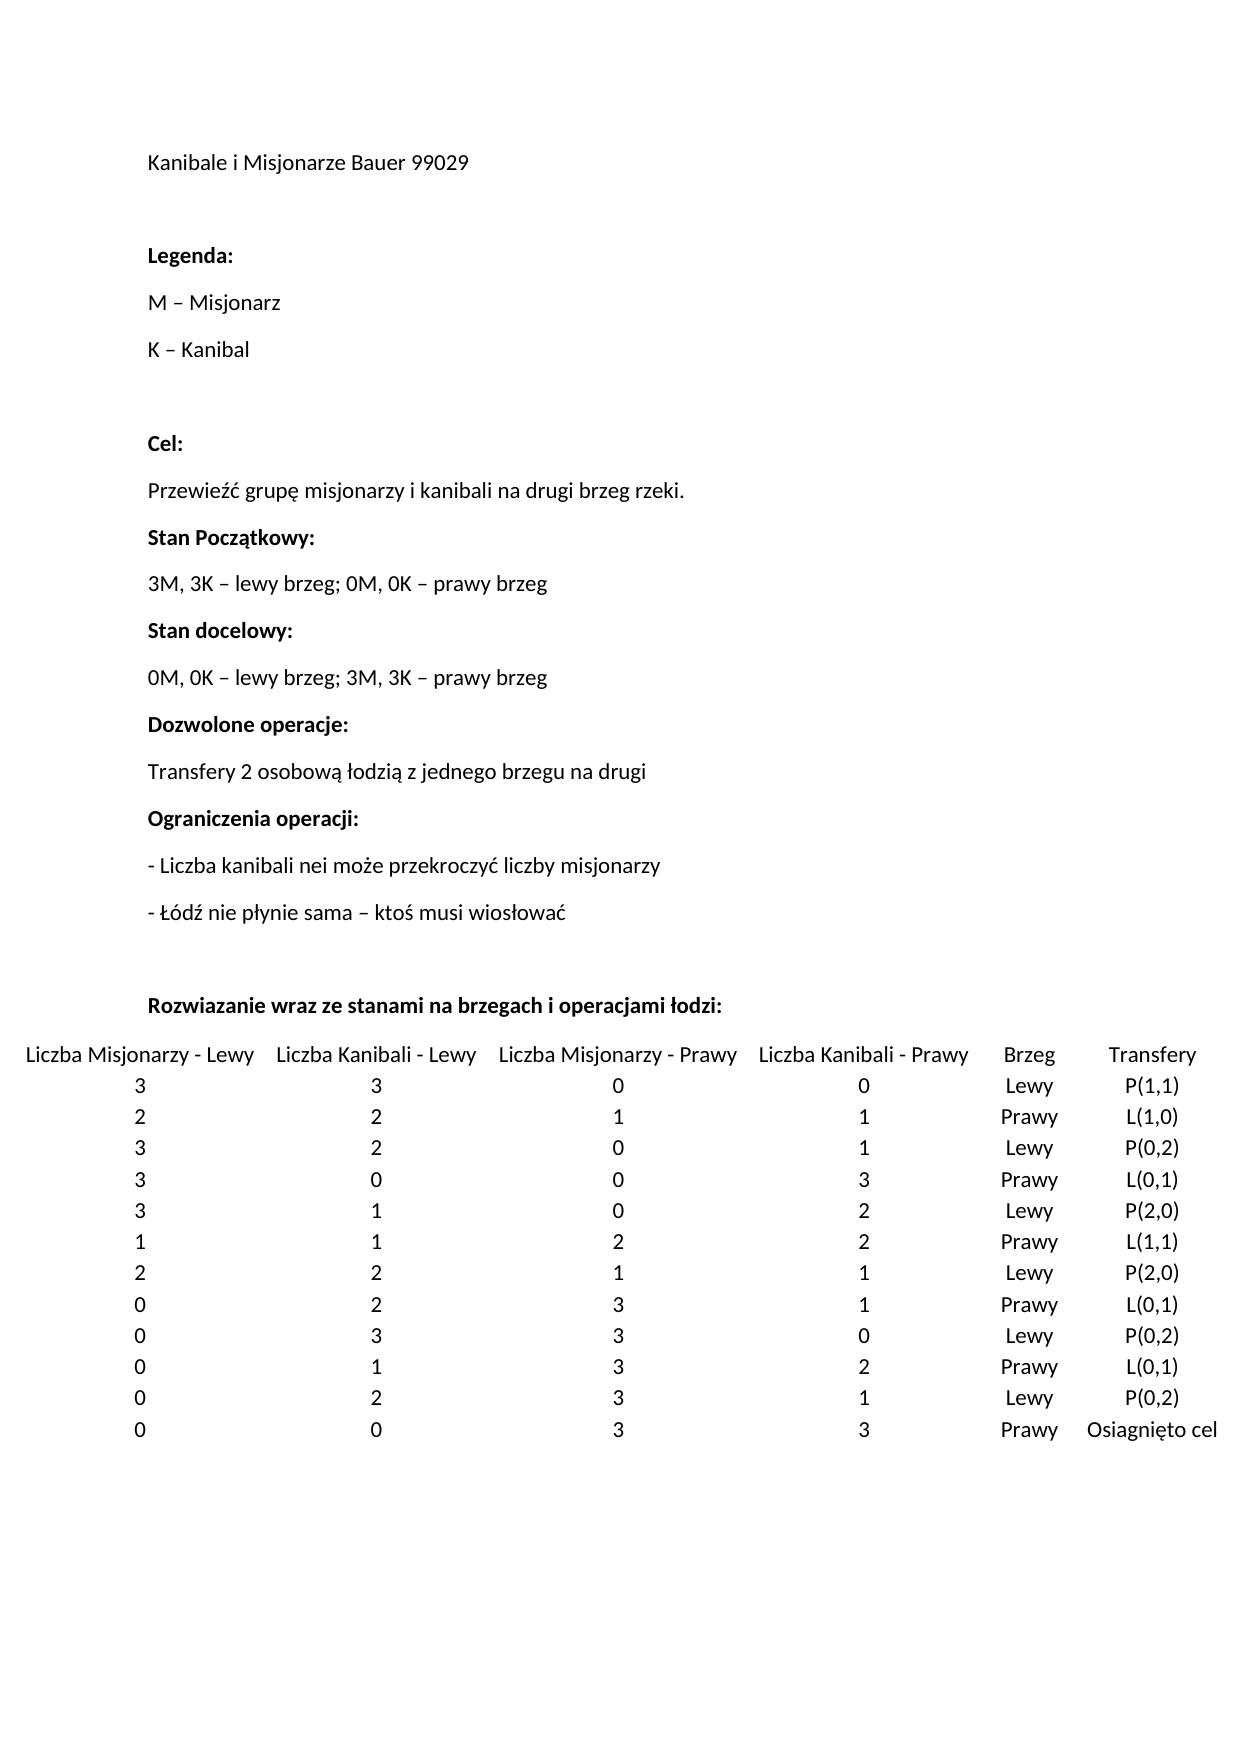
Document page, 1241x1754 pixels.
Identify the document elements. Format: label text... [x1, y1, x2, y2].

table_cell 3 [15, 1195, 265, 1226]
table_cell 3 [15, 1070, 265, 1101]
table_cell 0 [748, 1070, 979, 1101]
table_cell Prawy [979, 1226, 1079, 1257]
table_cell 3 [15, 1132, 265, 1163]
table_cell Prawy [979, 1101, 1079, 1132]
table_cell 2 [748, 1351, 979, 1382]
text 0M, 0K – lewy brzeg; 3M, 3K – prawy brzeg [148, 663, 1093, 691]
text Stan Początkowy: [148, 523, 1093, 551]
text Stan docelowy: [148, 616, 1093, 644]
table_cell 1 [748, 1101, 979, 1132]
table_cell 2 [265, 1382, 488, 1413]
text Rozwiazanie wraz ze stanami na brzegach i operacjami łodzi: [148, 991, 1093, 1019]
table_cell Prawy [979, 1288, 1079, 1319]
text Kanibale i Misjonarze Bauer 99029 [148, 148, 1093, 176]
table_cell 0 [488, 1070, 748, 1101]
table_cell 1 [265, 1226, 488, 1257]
table_cell Osiagnięto cel [1079, 1413, 1225, 1444]
table_cell Prawy [979, 1351, 1079, 1382]
table_header Brzeg [979, 1038, 1079, 1069]
table_cell 0 [265, 1413, 488, 1444]
table_cell 3 [15, 1163, 265, 1194]
text Dozwolone operacje: [148, 710, 1093, 738]
table_cell L(0,1) [1079, 1288, 1225, 1319]
text Legenda: [148, 241, 1093, 269]
table_cell 1 [265, 1195, 488, 1226]
table_cell Prawy [979, 1163, 1079, 1194]
table_cell 3 [488, 1288, 748, 1319]
table_cell 2 [748, 1226, 979, 1257]
table_cell L(0,1) [1079, 1163, 1225, 1194]
table_cell 2 [265, 1288, 488, 1319]
table_cell 3 [488, 1351, 748, 1382]
table_cell 2 [265, 1257, 488, 1288]
table_header Transfery [1079, 1038, 1225, 1069]
table_cell L(1,1) [1079, 1226, 1225, 1257]
text - Łódź nie płynie sama – ktoś musi wiosłować [148, 898, 1093, 926]
text M – Misjonarz [148, 288, 1093, 316]
table_cell 0 [488, 1163, 748, 1194]
table_cell 2 [15, 1257, 265, 1288]
table_cell P(2,0) [1079, 1195, 1225, 1226]
table_cell 3 [488, 1382, 748, 1413]
table_cell 3 [265, 1320, 488, 1351]
table_cell 3 [748, 1163, 979, 1194]
table_cell 0 [488, 1195, 748, 1226]
table_cell 2 [265, 1101, 488, 1132]
text K – Kanibal [148, 335, 1093, 363]
table_cell 1 [748, 1257, 979, 1288]
table_cell 1 [748, 1132, 979, 1163]
table_cell Lewy [979, 1132, 1079, 1163]
table_header Liczba Misjonarzy - Lewy [15, 1038, 265, 1069]
table_cell Lewy [979, 1257, 1079, 1288]
table_cell L(1,0) [1079, 1101, 1225, 1132]
table_cell 1 [488, 1101, 748, 1132]
table_cell 2 [15, 1101, 265, 1132]
table_cell 0 [748, 1320, 979, 1351]
table_cell 1 [488, 1257, 748, 1288]
table_cell 1 [15, 1226, 265, 1257]
table_cell 0 [15, 1382, 265, 1413]
table_cell 3 [748, 1413, 979, 1444]
table_cell Lewy [979, 1382, 1079, 1413]
table_cell 3 [488, 1413, 748, 1444]
text Transfery 2 osobową łodzią z jednego brzegu na drugi [148, 757, 1093, 785]
table_cell 1 [748, 1382, 979, 1413]
table_cell P(0,2) [1079, 1132, 1225, 1163]
text Cel: [148, 429, 1093, 457]
table_cell 0 [15, 1320, 265, 1351]
table_cell 1 [748, 1288, 979, 1319]
table_cell 0 [15, 1413, 265, 1444]
table_cell 2 [748, 1195, 979, 1226]
table_cell 2 [488, 1226, 748, 1257]
table_cell 1 [265, 1351, 488, 1382]
table_cell 3 [488, 1320, 748, 1351]
table_cell L(0,1) [1079, 1351, 1225, 1382]
table_cell Prawy [979, 1413, 1079, 1444]
table_header Liczba Misjonarzy - Prawy [488, 1038, 748, 1069]
table_cell P(0,2) [1079, 1382, 1225, 1413]
table_cell Lewy [979, 1070, 1079, 1101]
table_header Liczba Kanibali - Lewy [265, 1038, 488, 1069]
text Przewieźć grupę misjonarzy i kanibali na drugi brzeg rzeki. [148, 476, 1093, 504]
table_cell 0 [265, 1163, 488, 1194]
table_cell 0 [15, 1351, 265, 1382]
table_cell P(0,2) [1079, 1320, 1225, 1351]
table_cell 2 [265, 1132, 488, 1163]
table_cell P(2,0) [1079, 1257, 1225, 1288]
table_cell 0 [15, 1288, 265, 1319]
table_cell Lewy [979, 1320, 1079, 1351]
text - Liczba kanibali nei może przekroczyć liczby misjonarzy [148, 851, 1093, 879]
table_cell 0 [488, 1132, 748, 1163]
table_cell P(1,1) [1079, 1070, 1225, 1101]
text 3M, 3K – lewy brzeg; 0M, 0K – prawy brzeg [148, 569, 1093, 597]
table_header Liczba Kanibali - Prawy [748, 1038, 979, 1069]
table_cell Lewy [979, 1195, 1079, 1226]
text Ograniczenia operacji: [148, 804, 1093, 832]
table_cell 3 [265, 1070, 488, 1101]
